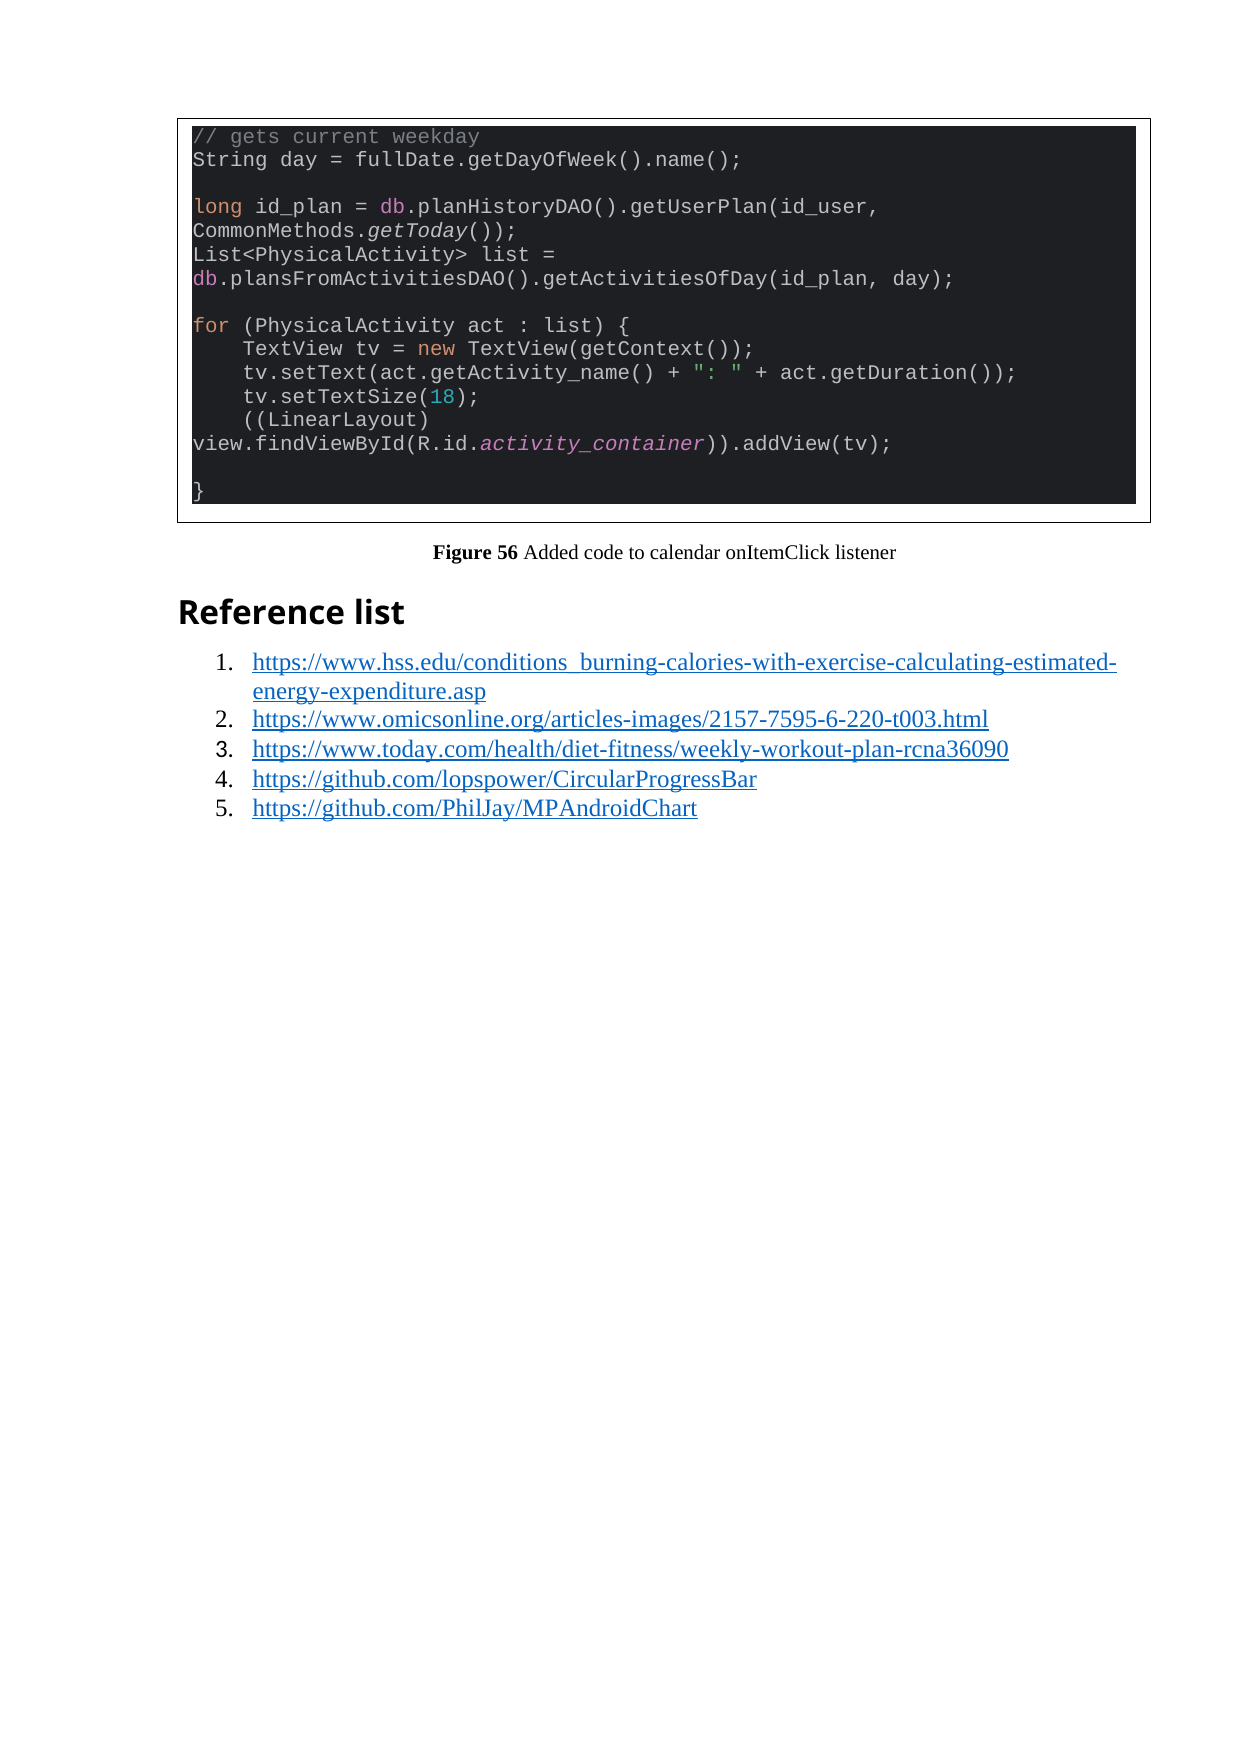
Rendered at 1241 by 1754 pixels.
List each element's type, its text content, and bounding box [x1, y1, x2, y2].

list https://www.today.com/health/diet-fitness/weekly-workout-plan-rcna36090 [215, 733, 1152, 764]
list https://github.com/PhilJay/MPAndroidChart [215, 793, 1152, 821]
list https://www.hss.edu/conditions_burning-calories-with-exercise-calculating-estimated-energy-expenditure.asp [215, 647, 1152, 704]
list https://github.com/lopspower/CircularProgressBar [215, 764, 1152, 793]
list https://www.omicsonline.org/articles-images/2157-7595-6-220-t003.html [215, 704, 1152, 733]
subtitle Reference list [177, 589, 1152, 634]
text Figure 56 Added code to calendar onItemClick listener [177, 540, 1152, 564]
